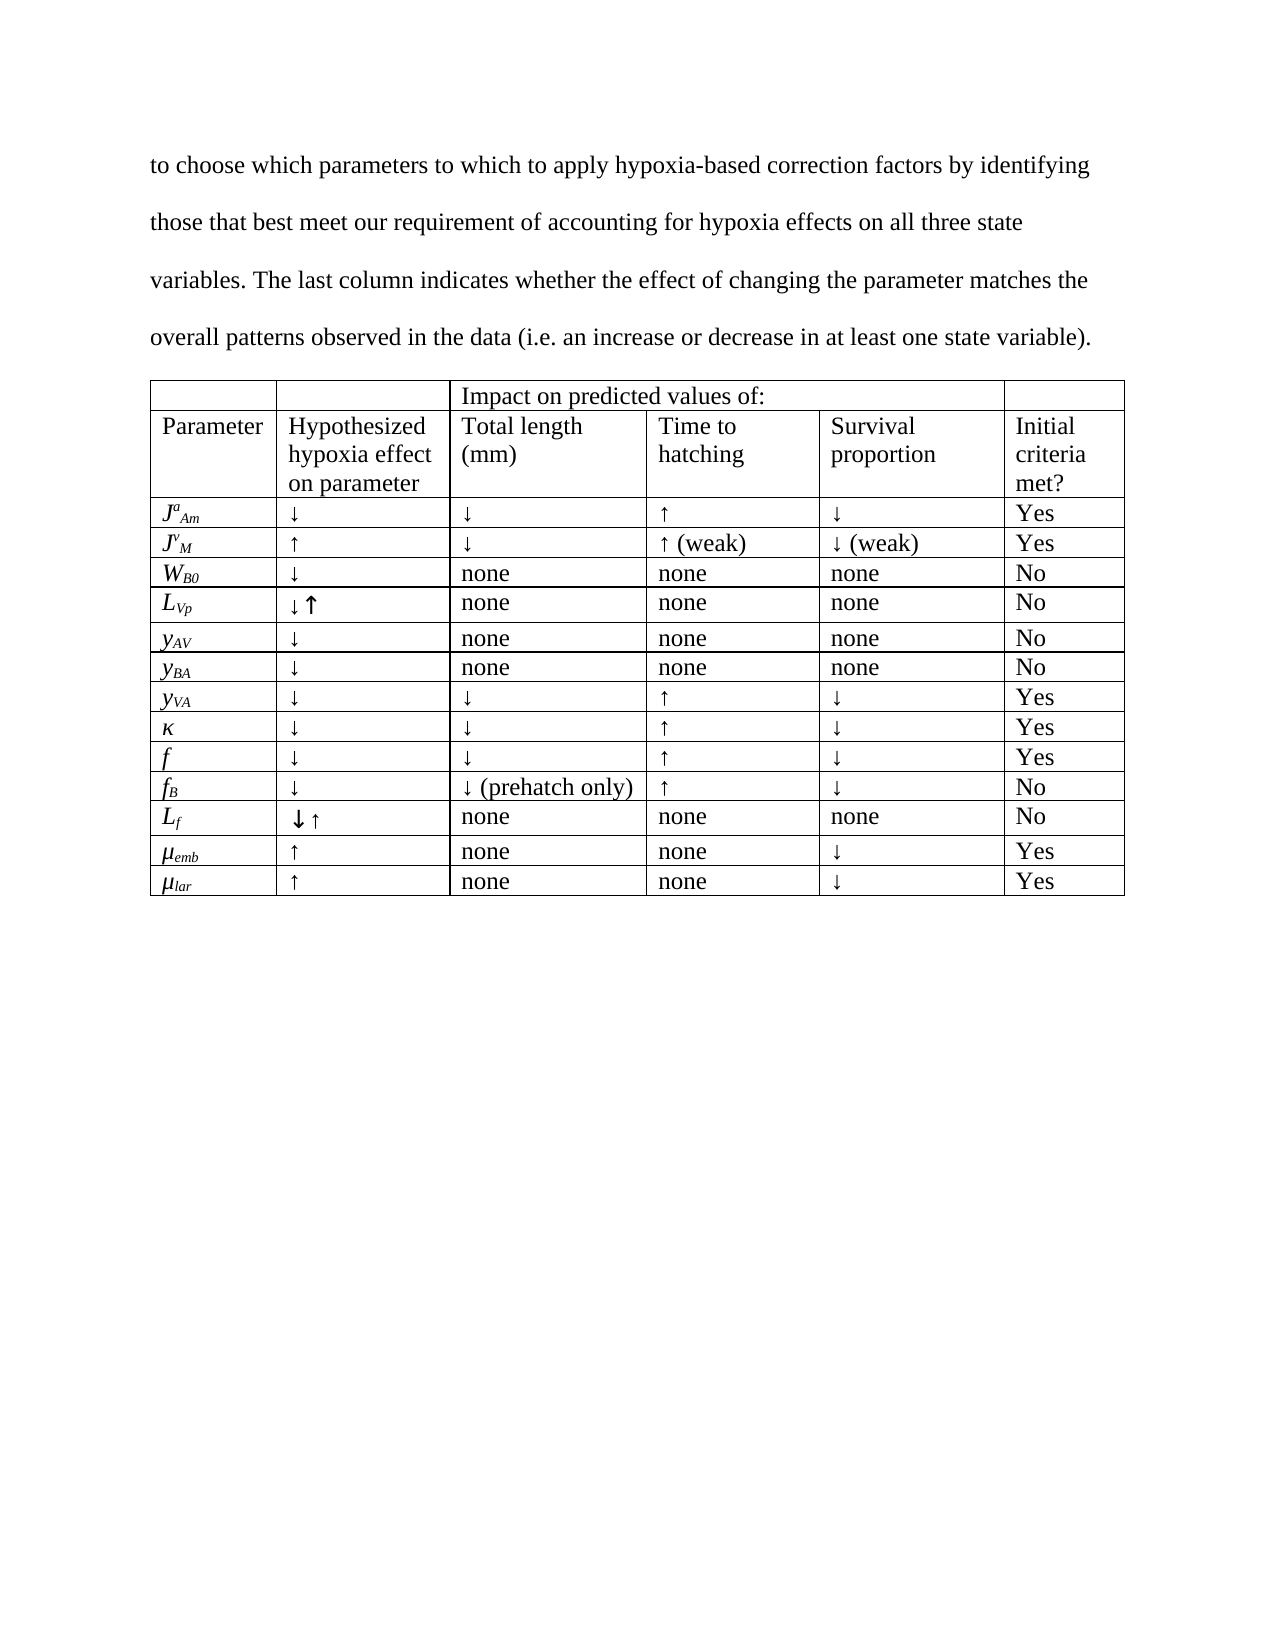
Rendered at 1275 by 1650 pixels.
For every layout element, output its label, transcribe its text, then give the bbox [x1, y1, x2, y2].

table_cell Hypothesized hypoxia effect on parameter [277, 411, 449, 497]
table_cell ↑ [277, 836, 449, 865]
table_cell Parameter [151, 411, 276, 497]
table_cell none [451, 801, 646, 835]
table_cell none [647, 653, 819, 681]
table_cell ↓ [820, 836, 1004, 865]
table_cell Survival proportion [820, 411, 1004, 497]
table_header Impact on predicted values of: [451, 381, 1004, 410]
table_cell Yes [1005, 498, 1124, 527]
table_cell Lf [151, 801, 276, 835]
table_cell No [1005, 623, 1124, 651]
table_header [1005, 381, 1124, 410]
table_cell Yes [1005, 528, 1124, 557]
table_cell yVA [151, 682, 276, 711]
table_cell yBA [151, 653, 276, 681]
table_cell ↓ [451, 712, 646, 741]
table_cell none [451, 588, 646, 622]
table_cell Yes [1005, 682, 1124, 711]
table_cell ↓ [820, 498, 1004, 527]
table_cell ↓ [277, 772, 449, 800]
table_cell ↓ [820, 742, 1004, 771]
table_cell ↓ [451, 682, 646, 711]
table_cell JvM [151, 528, 276, 557]
table_cell none [820, 801, 1004, 835]
table_cell No [1005, 772, 1124, 800]
table_cell ↓ [277, 682, 449, 711]
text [150, 150, 1125, 351]
table_cell ↓ [451, 528, 646, 557]
table_cell Initial criteria met? [1005, 411, 1124, 497]
table_cell ↓ [277, 623, 449, 651]
table_cell ↓ [820, 772, 1004, 800]
table_cell ↑ [647, 498, 819, 527]
table_cell ↓ [277, 712, 449, 741]
table_cell ↑ [277, 528, 449, 557]
table_cell ↓ (weak) [820, 528, 1004, 557]
table_cell ↓ [277, 742, 449, 771]
table_cell none [647, 558, 819, 586]
table_cell WB0 [151, 558, 276, 586]
table_cell No [1005, 558, 1124, 586]
table_cell none [451, 558, 646, 586]
table_cell ↑ [647, 682, 819, 711]
table_cell ↑ [647, 742, 819, 771]
table_cell LVp [151, 588, 276, 622]
table_cell ↓ [820, 866, 1004, 895]
table_cell ↓ (prehatch only) [451, 772, 646, 800]
table_cell Yes [1005, 836, 1124, 865]
table_cell ↓ [277, 558, 449, 586]
table_cell Yes [1005, 742, 1124, 771]
table_cell No [1005, 801, 1124, 835]
table_cell ↑ (weak) [647, 528, 819, 557]
table_cell none [647, 623, 819, 651]
table_cell Yes [1005, 866, 1124, 895]
table_cell none [451, 653, 646, 681]
table_cell none [820, 653, 1004, 681]
table_cell none [451, 836, 646, 865]
table_cell none [820, 623, 1004, 651]
table_cell No [1005, 653, 1124, 681]
table_cell ↓ [277, 498, 449, 527]
table_cell μlar [151, 866, 276, 895]
table_cell none [647, 836, 819, 865]
table_cell Total length (mm) [451, 411, 646, 497]
table_cell none [451, 623, 646, 651]
table_header [277, 381, 449, 410]
table_cell none [451, 866, 646, 895]
table_cell ↑ [277, 866, 449, 895]
table_cell f [151, 742, 276, 771]
table_cell none [647, 588, 819, 622]
table_cell ↓↑ [277, 801, 449, 835]
table_cell none [647, 866, 819, 895]
table_cell ↓ [820, 682, 1004, 711]
table_cell ↑ [647, 772, 819, 800]
table_cell Time to hatching [647, 411, 819, 497]
table_cell Yes [1005, 712, 1124, 741]
table_cell ↓ [277, 653, 449, 681]
table_cell none [647, 801, 819, 835]
table_cell yAV [151, 623, 276, 651]
table_cell ↓ [820, 712, 1004, 741]
table_cell No [1005, 588, 1124, 622]
table_cell none [820, 558, 1004, 586]
table_header [151, 381, 276, 410]
table_cell JaAm [151, 498, 276, 527]
table_cell μemb [151, 836, 276, 865]
table_cell ↓ [451, 498, 646, 527]
table_cell ↓↑ [277, 588, 449, 622]
table_cell ↑ [647, 712, 819, 741]
table_cell ↓ [451, 742, 646, 771]
table_cell none [820, 588, 1004, 622]
table_cell κ [151, 712, 276, 741]
table_cell fB [151, 772, 276, 800]
